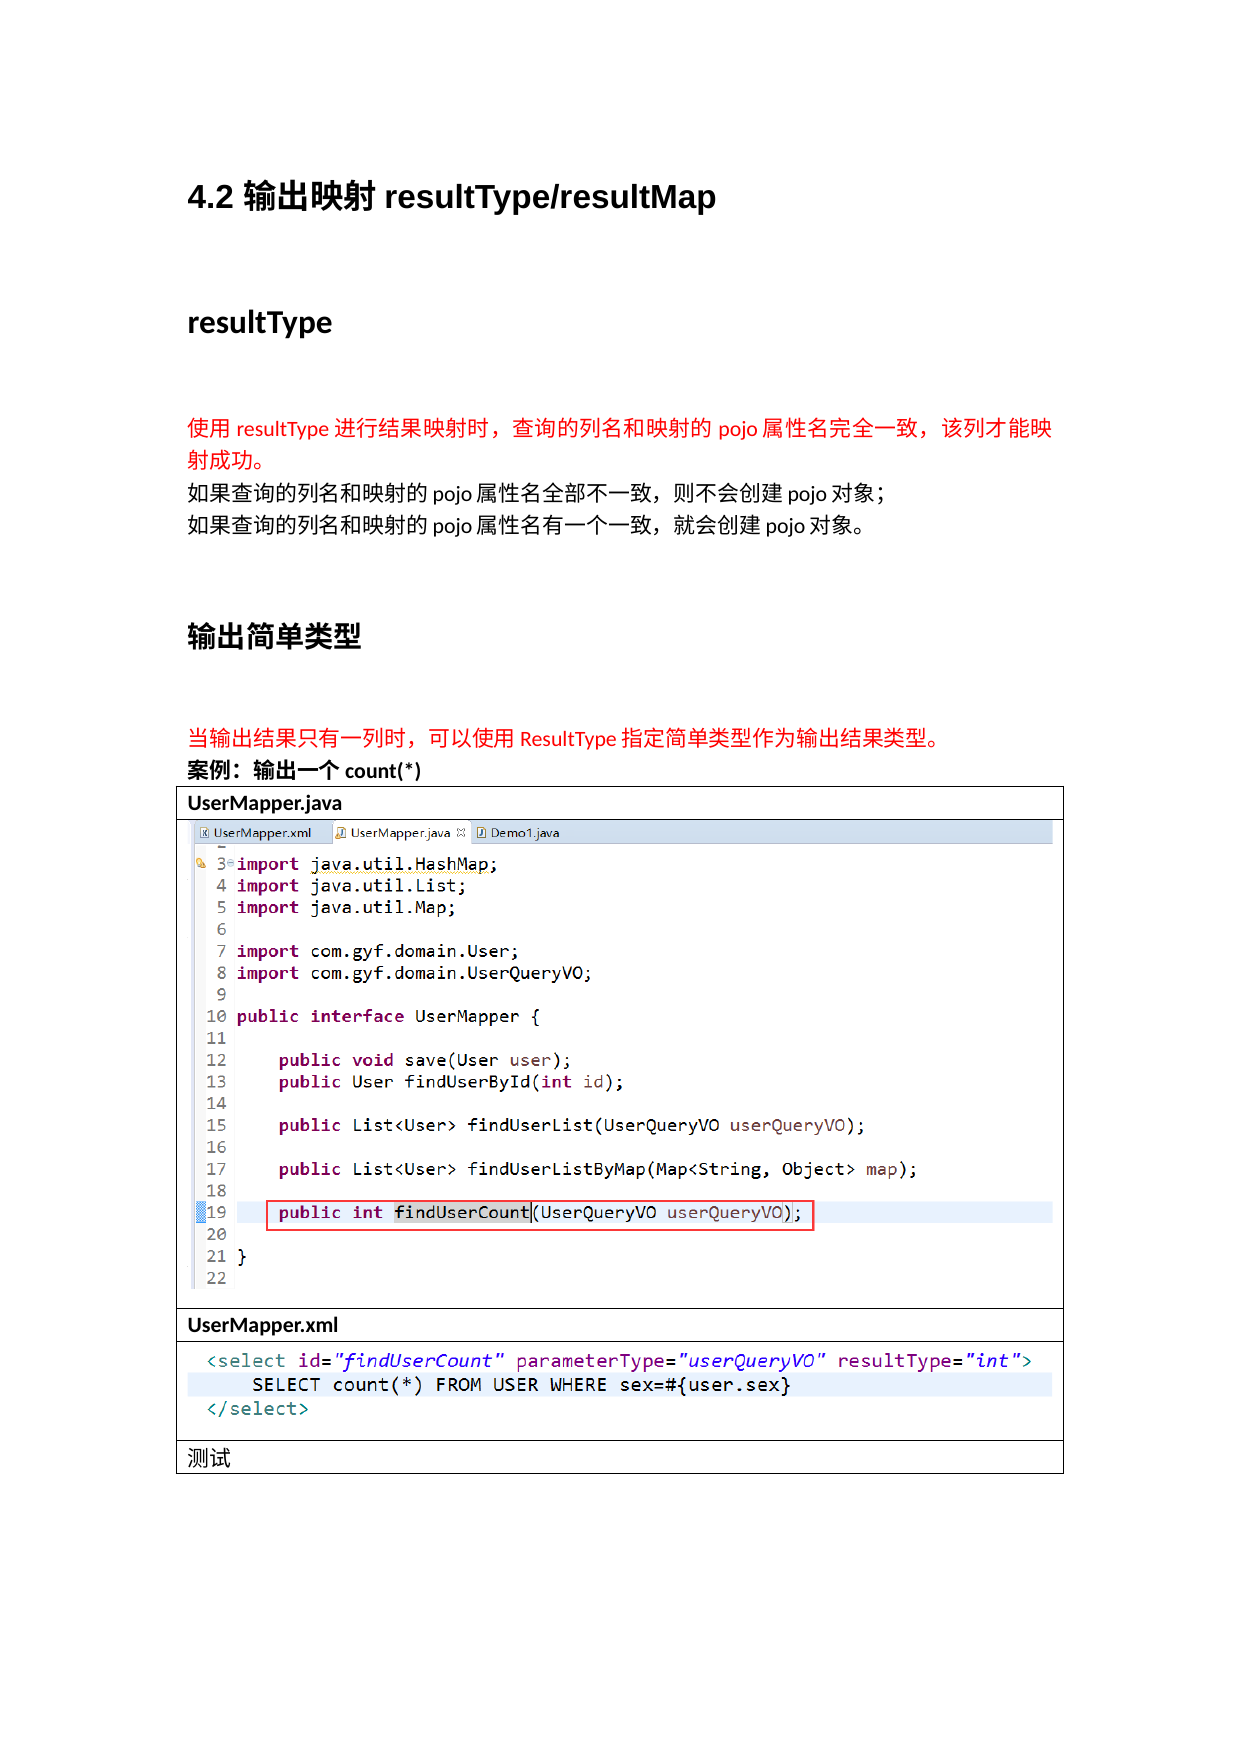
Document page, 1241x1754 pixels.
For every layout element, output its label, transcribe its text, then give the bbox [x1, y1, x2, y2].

table_cell UserMapper.xml [177, 1309, 1063, 1341]
table_header UserMapper.java [177, 787, 1063, 819]
table_cell [177, 1342, 1063, 1440]
subtitle 输出简单类型 [187, 602, 1053, 667]
text 案例：输出一个count(*) [187, 753, 1053, 786]
text 如果查询的列名和映射的pojo属性名全部不一致，则不会创建pojo对象； [187, 475, 1053, 508]
subtitle resultType [187, 289, 1053, 354]
text 当输出结果只有一列时，可以使用ResultType指定简单类型作为输出结果类型。 [187, 721, 1053, 753]
table_cell [177, 820, 1063, 1308]
picture [187, 820, 1053, 1289]
text 如果查询的列名和映射的pojo属性名有一个一致，就会创建pojo对象。 [187, 508, 1053, 540]
picture [187, 1342, 1053, 1435]
table_cell 测试 [177, 1441, 1063, 1473]
text 使用resultType进行结果映射时，查询的列名和映射的pojo属性名完全一致，该列才能映射成功。 [187, 410, 1053, 475]
subtitle 4.2 输出映射 resultType/resultMap [187, 162, 1053, 227]
